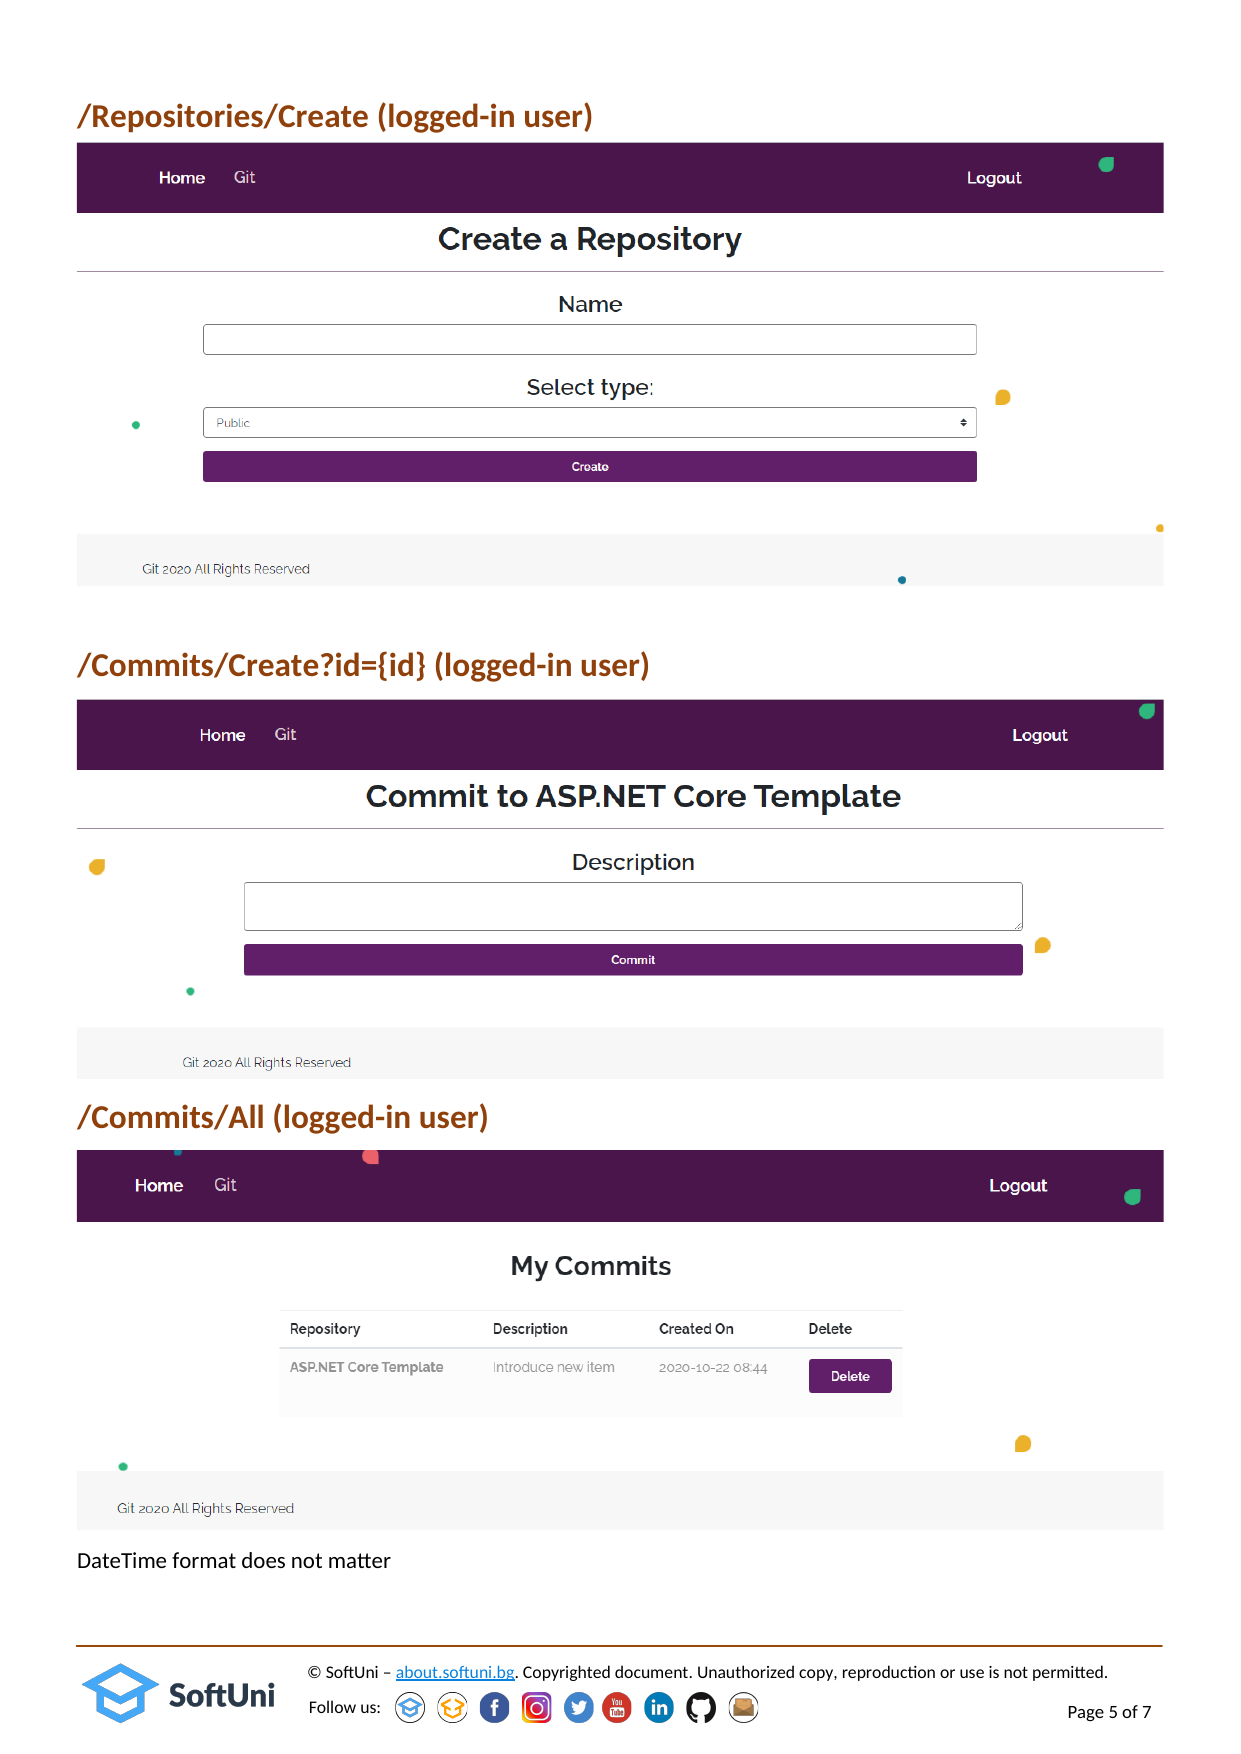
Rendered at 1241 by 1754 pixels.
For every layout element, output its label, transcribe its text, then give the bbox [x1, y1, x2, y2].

picture [395, 1692, 425, 1723]
subtitle /Repositories/Create (logged-in user) [77, 95, 1163, 142]
picture [644, 1692, 653, 1701]
picture [75, 1658, 281, 1729]
subtitle /Commits/Create?id={id} (logged-in user) [77, 644, 1163, 685]
picture [644, 1714, 653, 1723]
picture [602, 1692, 632, 1723]
picture [658, 1705, 667, 1714]
subtitle /Commits/All (logged-in user) [77, 1096, 1163, 1136]
picture [76, 1150, 1164, 1530]
picture [686, 1692, 716, 1723]
picture [665, 1714, 674, 1723]
picture [76, 142, 1164, 586]
picture [437, 1692, 468, 1723]
picture [479, 1692, 510, 1723]
picture [564, 1692, 594, 1723]
picture [76, 699, 1164, 1079]
picture [728, 1692, 759, 1723]
picture [665, 1692, 674, 1701]
picture [522, 1692, 552, 1723]
text DateTime format does not matter [77, 1546, 1163, 1574]
